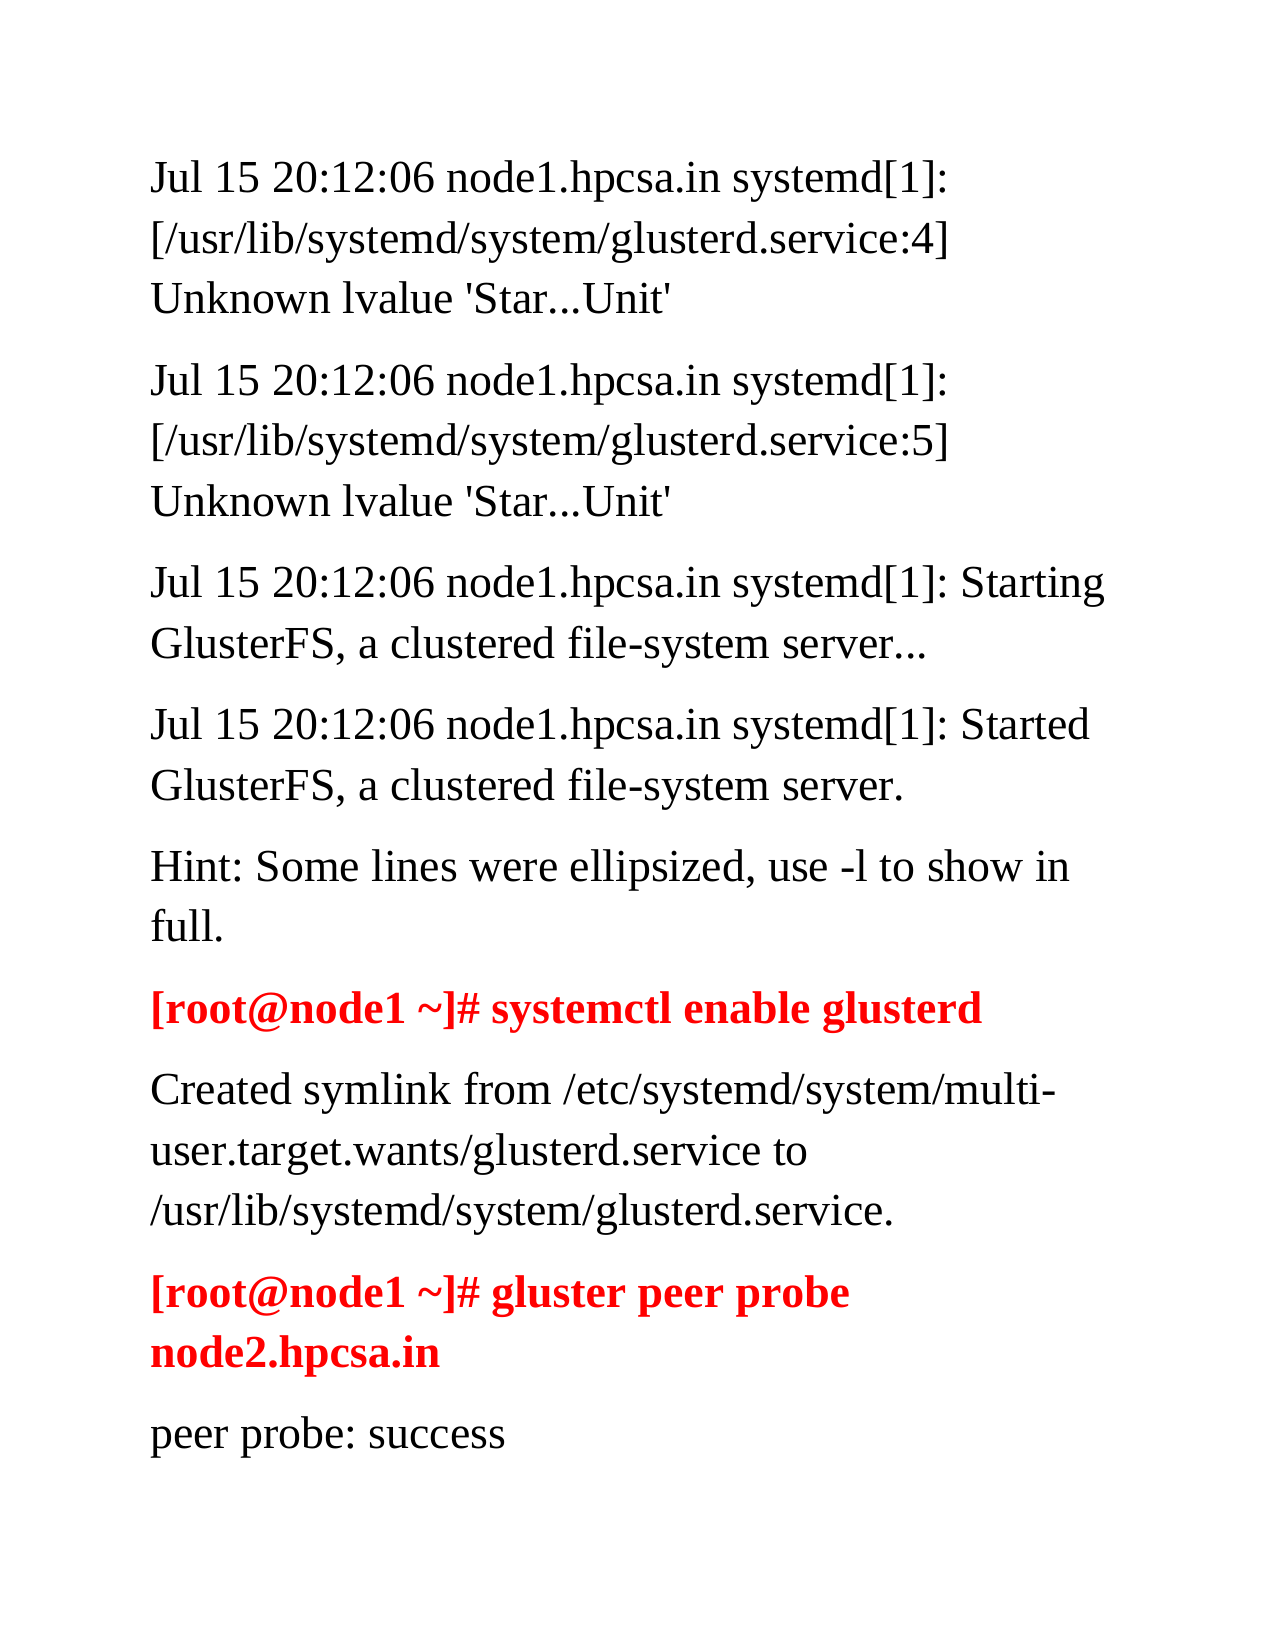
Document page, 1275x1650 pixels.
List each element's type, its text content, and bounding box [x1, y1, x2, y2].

text [root@node1 ~]# systemctl enable glusterd [150, 980, 1125, 1033]
text Jul 15 20:12:06 node1.hpcsa.in systemd[1]: Starting GlusterFS, a clustered file-system server... [150, 555, 1125, 668]
text Jul 15 20:12:06 node1.hpcsa.in systemd[1]: Started GlusterFS, a clustered file-system server. [150, 697, 1125, 810]
text peer probe: success [150, 1406, 1125, 1459]
text Hint: Some lines were ellipsized, use -l to show in full. [150, 838, 1125, 952]
text Jul 15 20:12:06 node1.hpcsa.in systemd[1]: [/usr/lib/systemd/system/glusterd.service:4] Unknown lvalue 'Star...Unit' [150, 150, 1125, 324]
text [root@node1 ~]# gluster peer probe node2.hpcsa.in [150, 1264, 1125, 1377]
text Created symlink from /etc/systemd/system/multi-user.target.wants/glusterd.service to /usr/lib/systemd/system/glusterd.service. [150, 1062, 1125, 1236]
text Jul 15 20:12:06 node1.hpcsa.in systemd[1]: [/usr/lib/systemd/system/glusterd.service:5] Unknown lvalue 'Star...Unit' [150, 352, 1125, 526]
